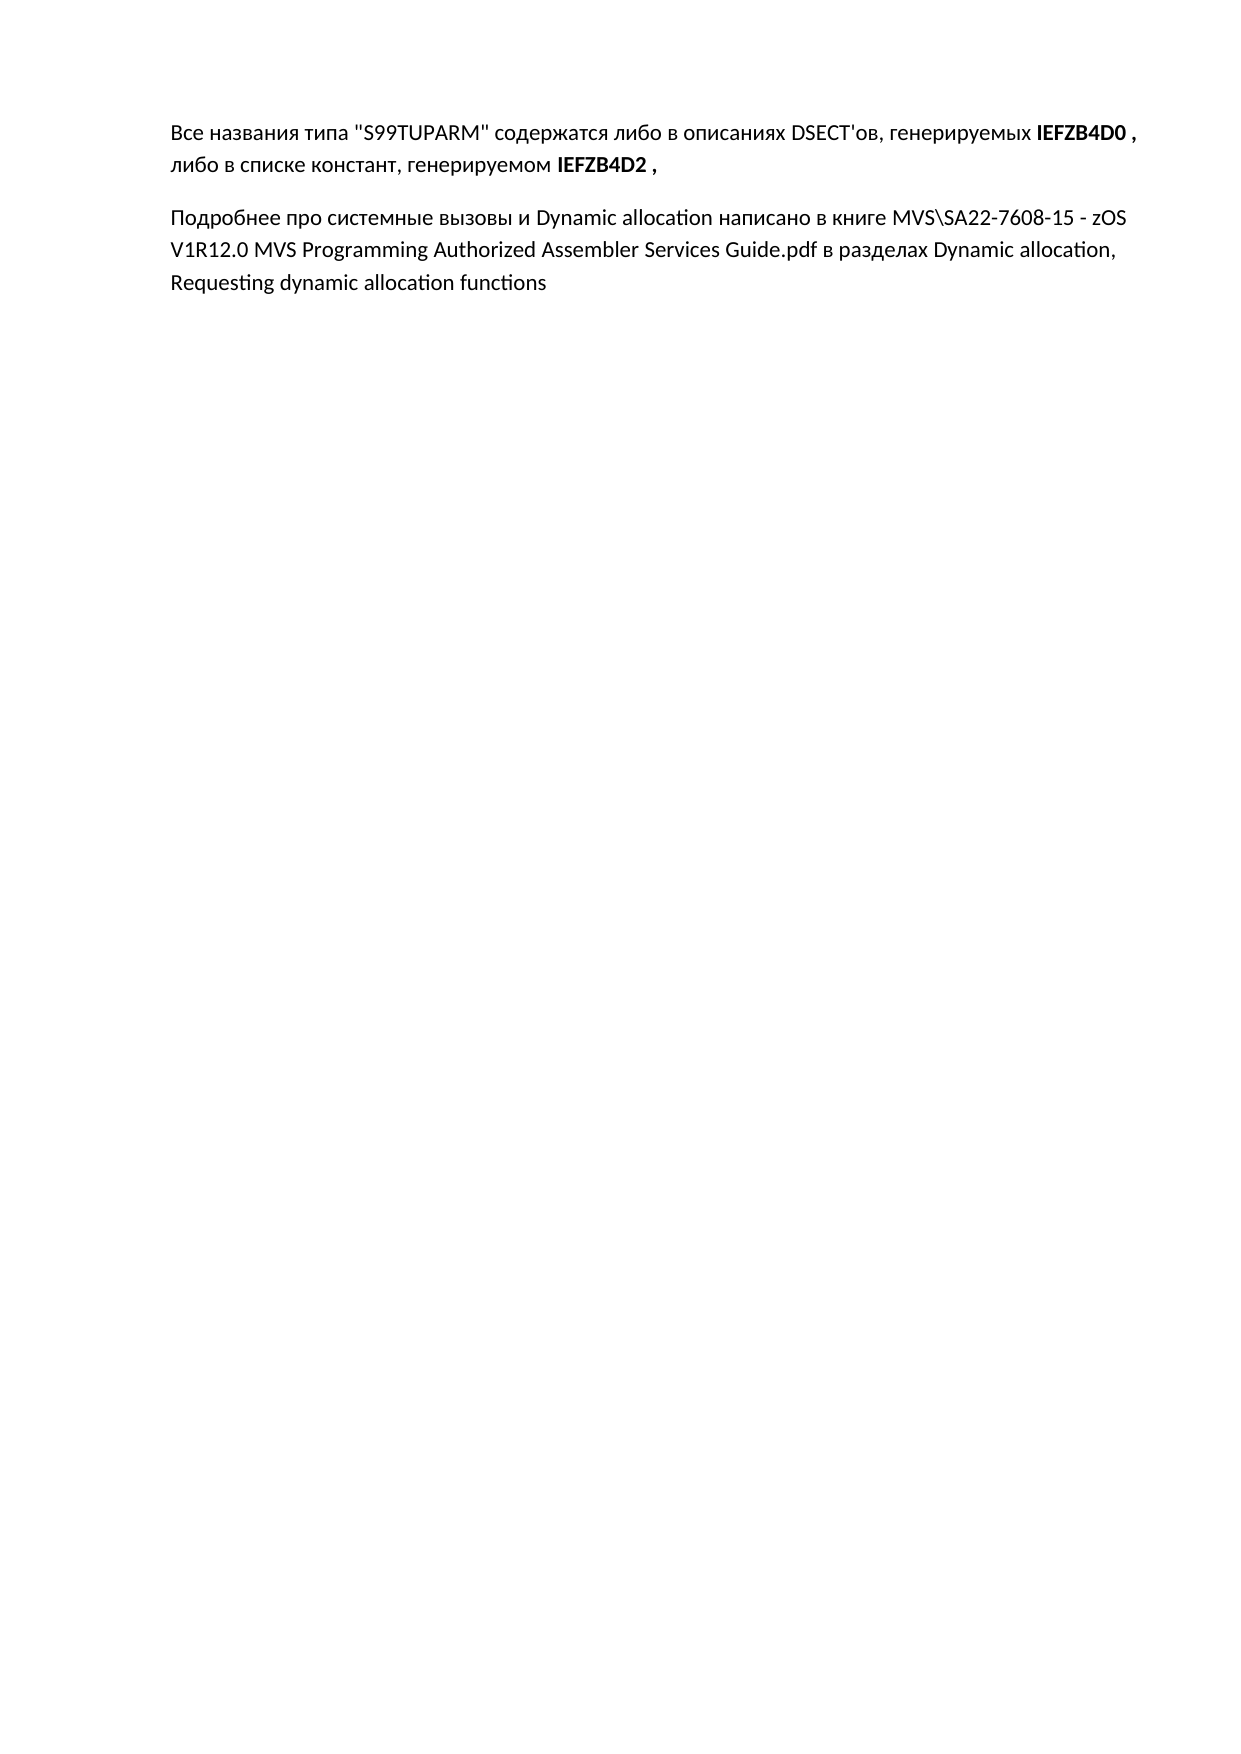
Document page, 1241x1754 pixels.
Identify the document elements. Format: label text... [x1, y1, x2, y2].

text Подробнее про системные вызовы и Dynamic allocation написано в книге MVS\SA22-7608-15 - zOS V1R12.0 MVS Programming Authorized Assembler Services Guide.pdf в разделах Dynamic allocation, Requesting dynamic allocation functions [170, 203, 1152, 296]
text Все названия типа "S99TUPARM" содержатся либо в описаниях DSECT'ов, генерируемых IEFZB4D0 , либо в списке констант, генерируемом IEFZB4D2 , [170, 118, 1152, 178]
